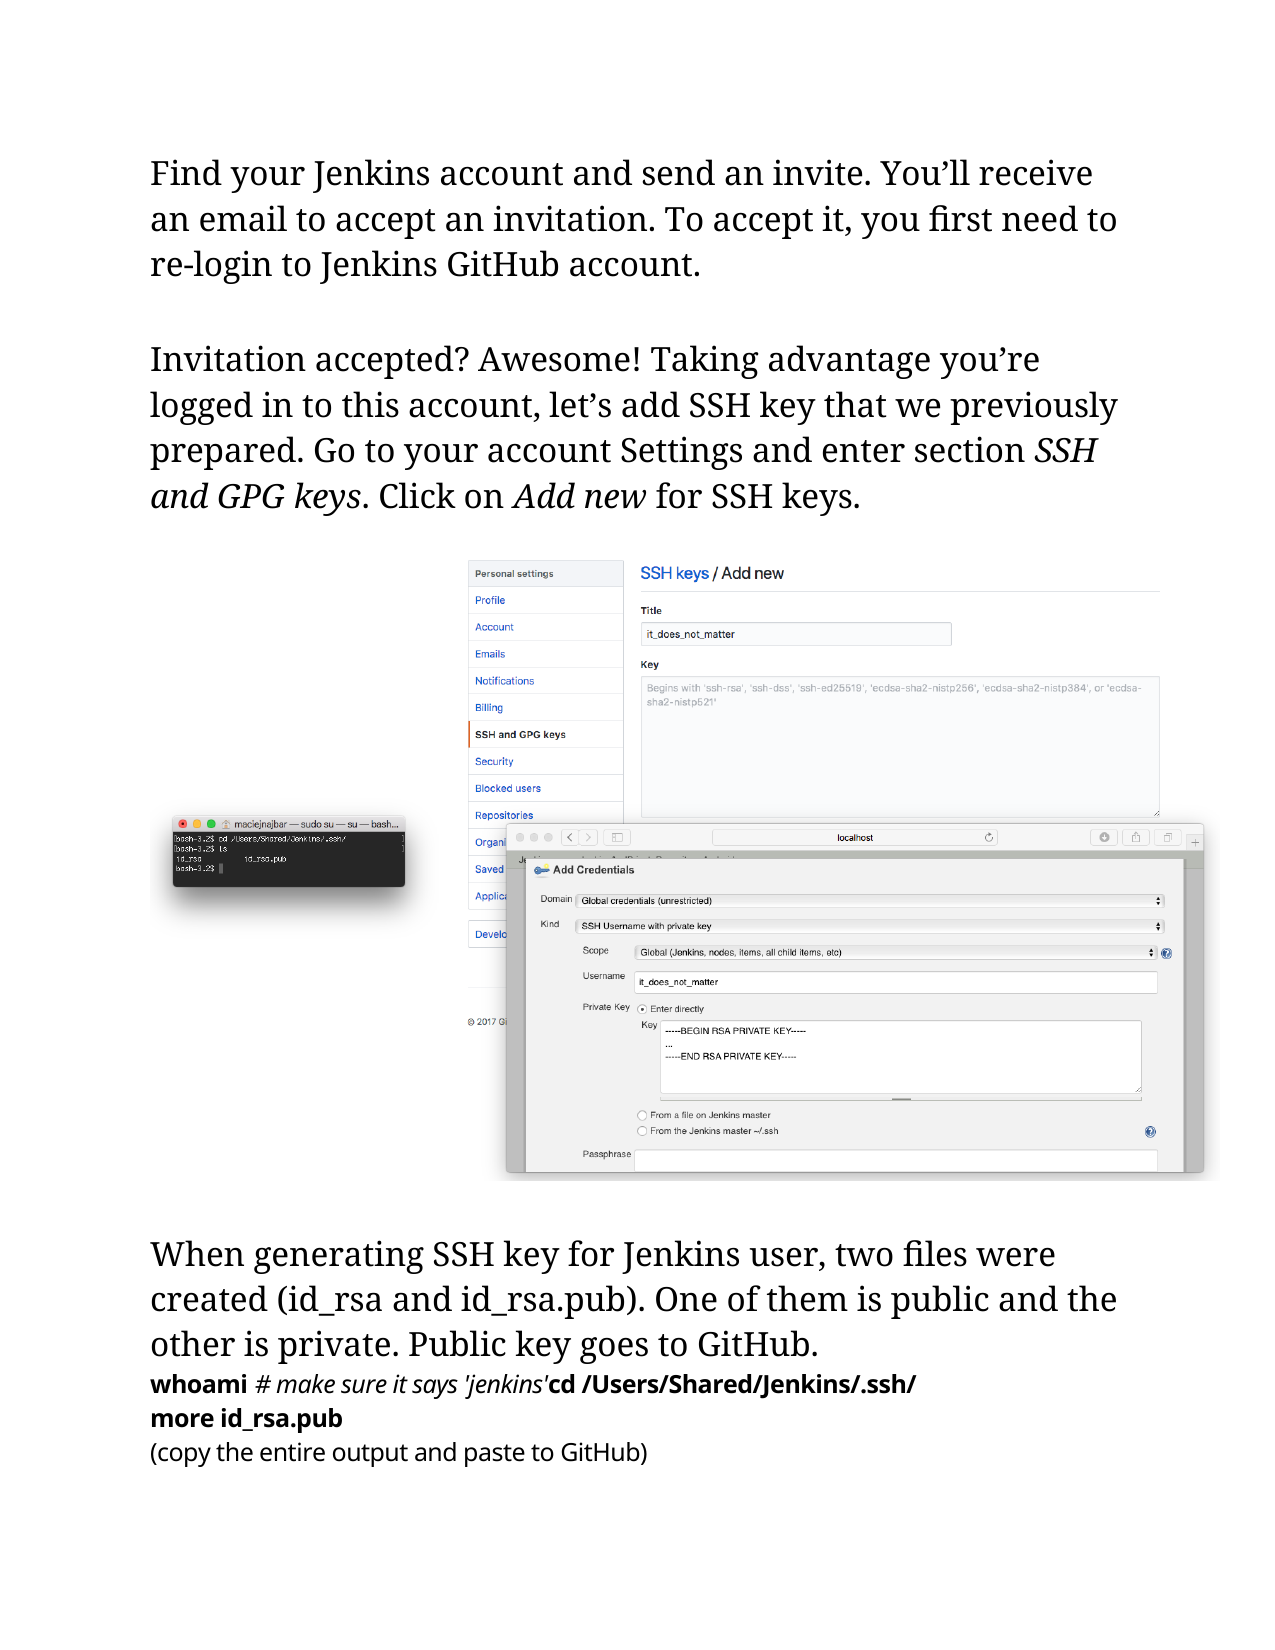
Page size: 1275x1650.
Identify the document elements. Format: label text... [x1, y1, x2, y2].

text When generating SSH key for Jenkins user, two files were created (id_rsa and id_rsa.pub). One of them is public and the other is private. Public key goes to GitHub. [150, 1230, 1125, 1367]
text Invitation accepted? Awesome! Taking advantage you’re logged in to this account, let’s add SSH key that we previously prepared. Go to your account Settings and enter section SSH and GPG keys. Click on Add new for SSH keys. [150, 336, 1125, 518]
text Find your Jenkins account and send an invite. You’ll receive an email to accept an invitation. To accept it, you first need to re-login to Jenkins GitHub account. [150, 150, 1125, 286]
text whoami # make sure it says 'jenkins'cd /Users/Shared/Jenkins/.ssh/ more id_rsa.pub (copy the entire output and paste to GitHub) [150, 1367, 1125, 1469]
picture [150, 546, 1220, 1181]
